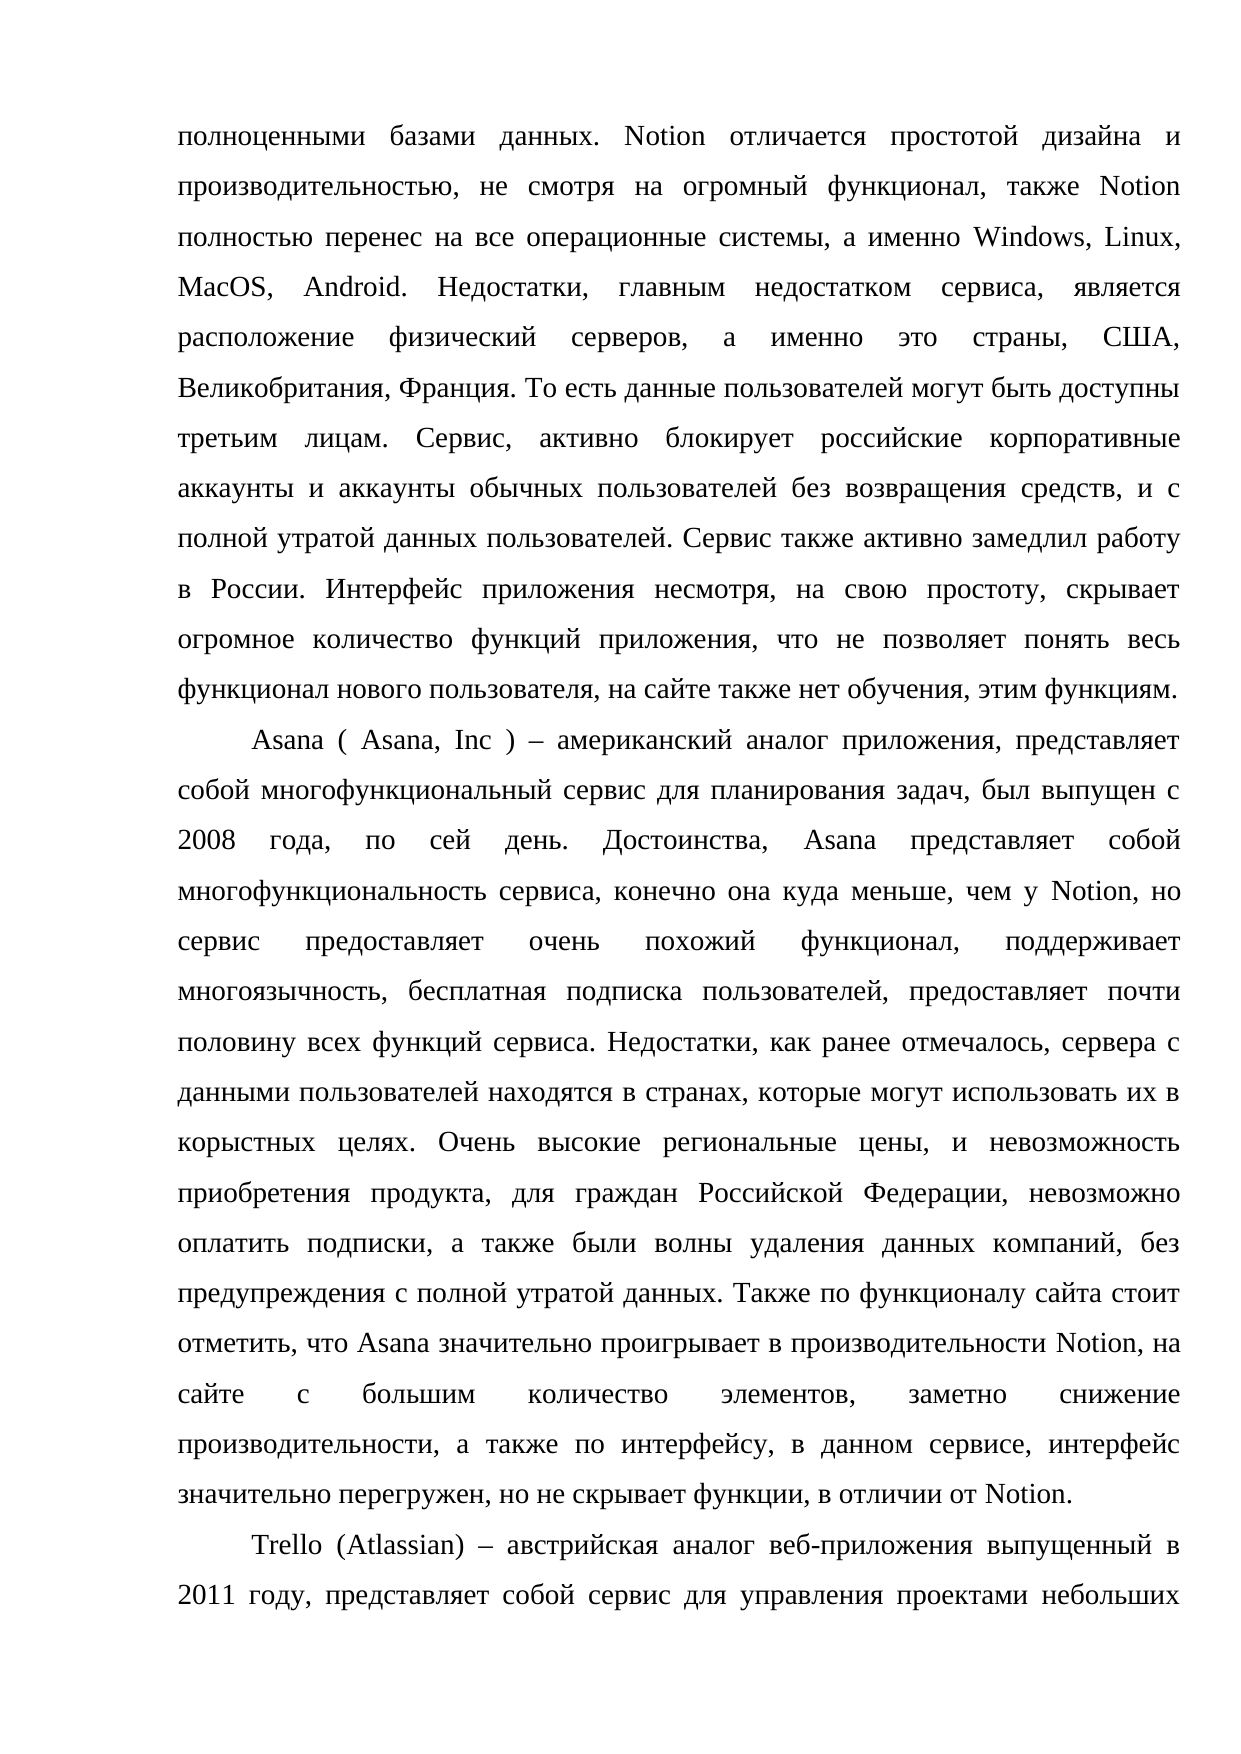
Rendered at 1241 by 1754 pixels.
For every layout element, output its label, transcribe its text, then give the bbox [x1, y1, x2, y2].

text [177, 1527, 1181, 1611]
text Asana ( Asana, Inc ) – американский аналог приложения, представляет собой многофункциональный сервис для планирования задач, был выпущен с 2008 года, по сей день. Достоинства, Asana представляет собой многофункциональность сервиса, конечно она куда меньше, чем у Notion, но сервис предоставляет очень похожий функционал, поддерживает многоязычность, бесплатная подписка пользователей, предоставляет почти половину всех функций сервиса. Недостатки, как ранее отмечалось, сервера с данными пользователей находятся в странах, которые могут использовать их в корыстных целях. Очень высокие региональные цены, и невозможность приобретения продукта, для граждан Российской Федерации, невозможно оплатить подписки, а также были волны удаления данных компаний, без предупреждения с полной утратой данных. Также по функционалу сайта стоит отметить, что Asana значительно проигрывает в производительности Notion, на сайте с большим количество элементов, заметно снижение производительности, а также по интерфейсу, в данном сервисе, интерфейс значительно перегружен, но не скрывает функции, в отличии от Notion. [177, 722, 1181, 1510]
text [177, 118, 1181, 705]
